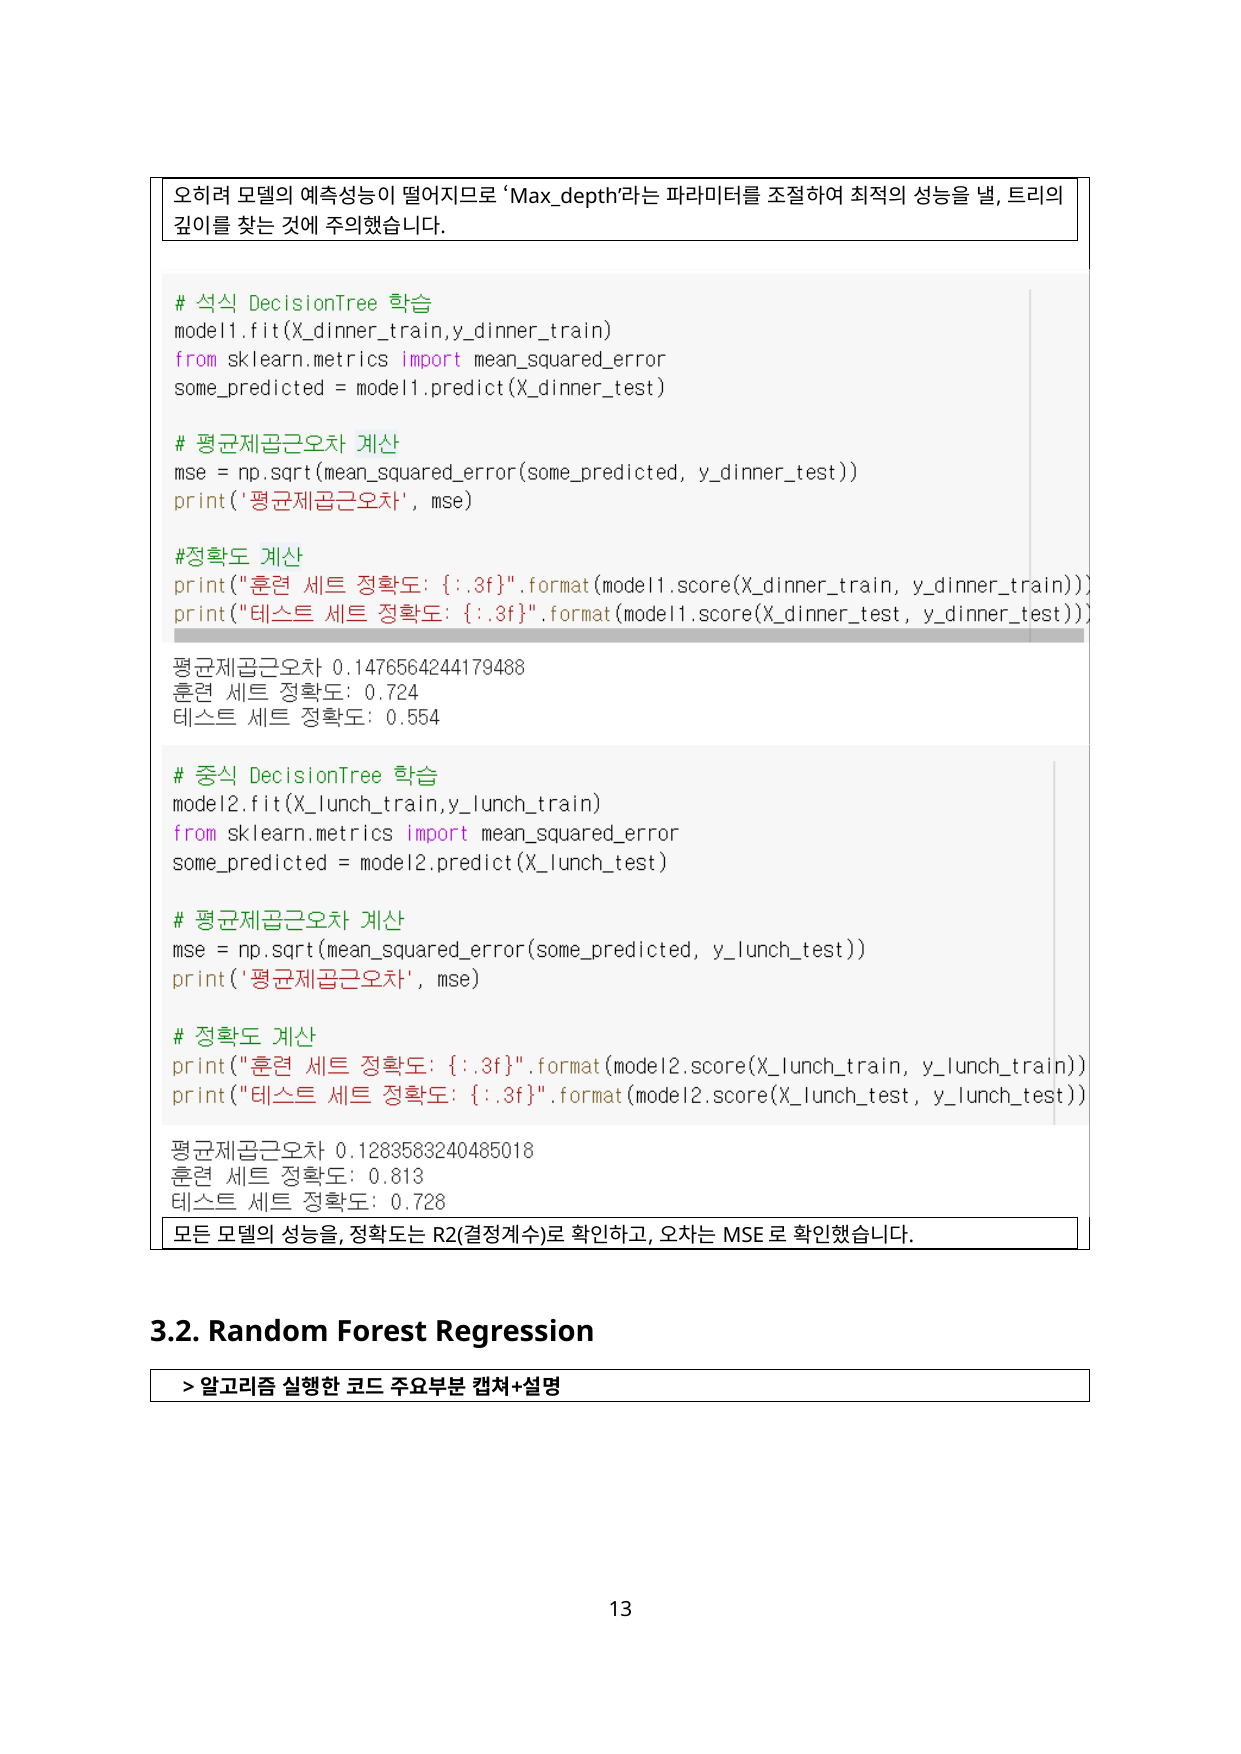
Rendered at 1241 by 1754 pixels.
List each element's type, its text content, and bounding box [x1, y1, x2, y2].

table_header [151, 178, 1089, 1249]
text 3.2. Random Forest Regression [150, 1310, 1090, 1349]
picture [161, 269, 1090, 1217]
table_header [151, 1370, 1089, 1401]
